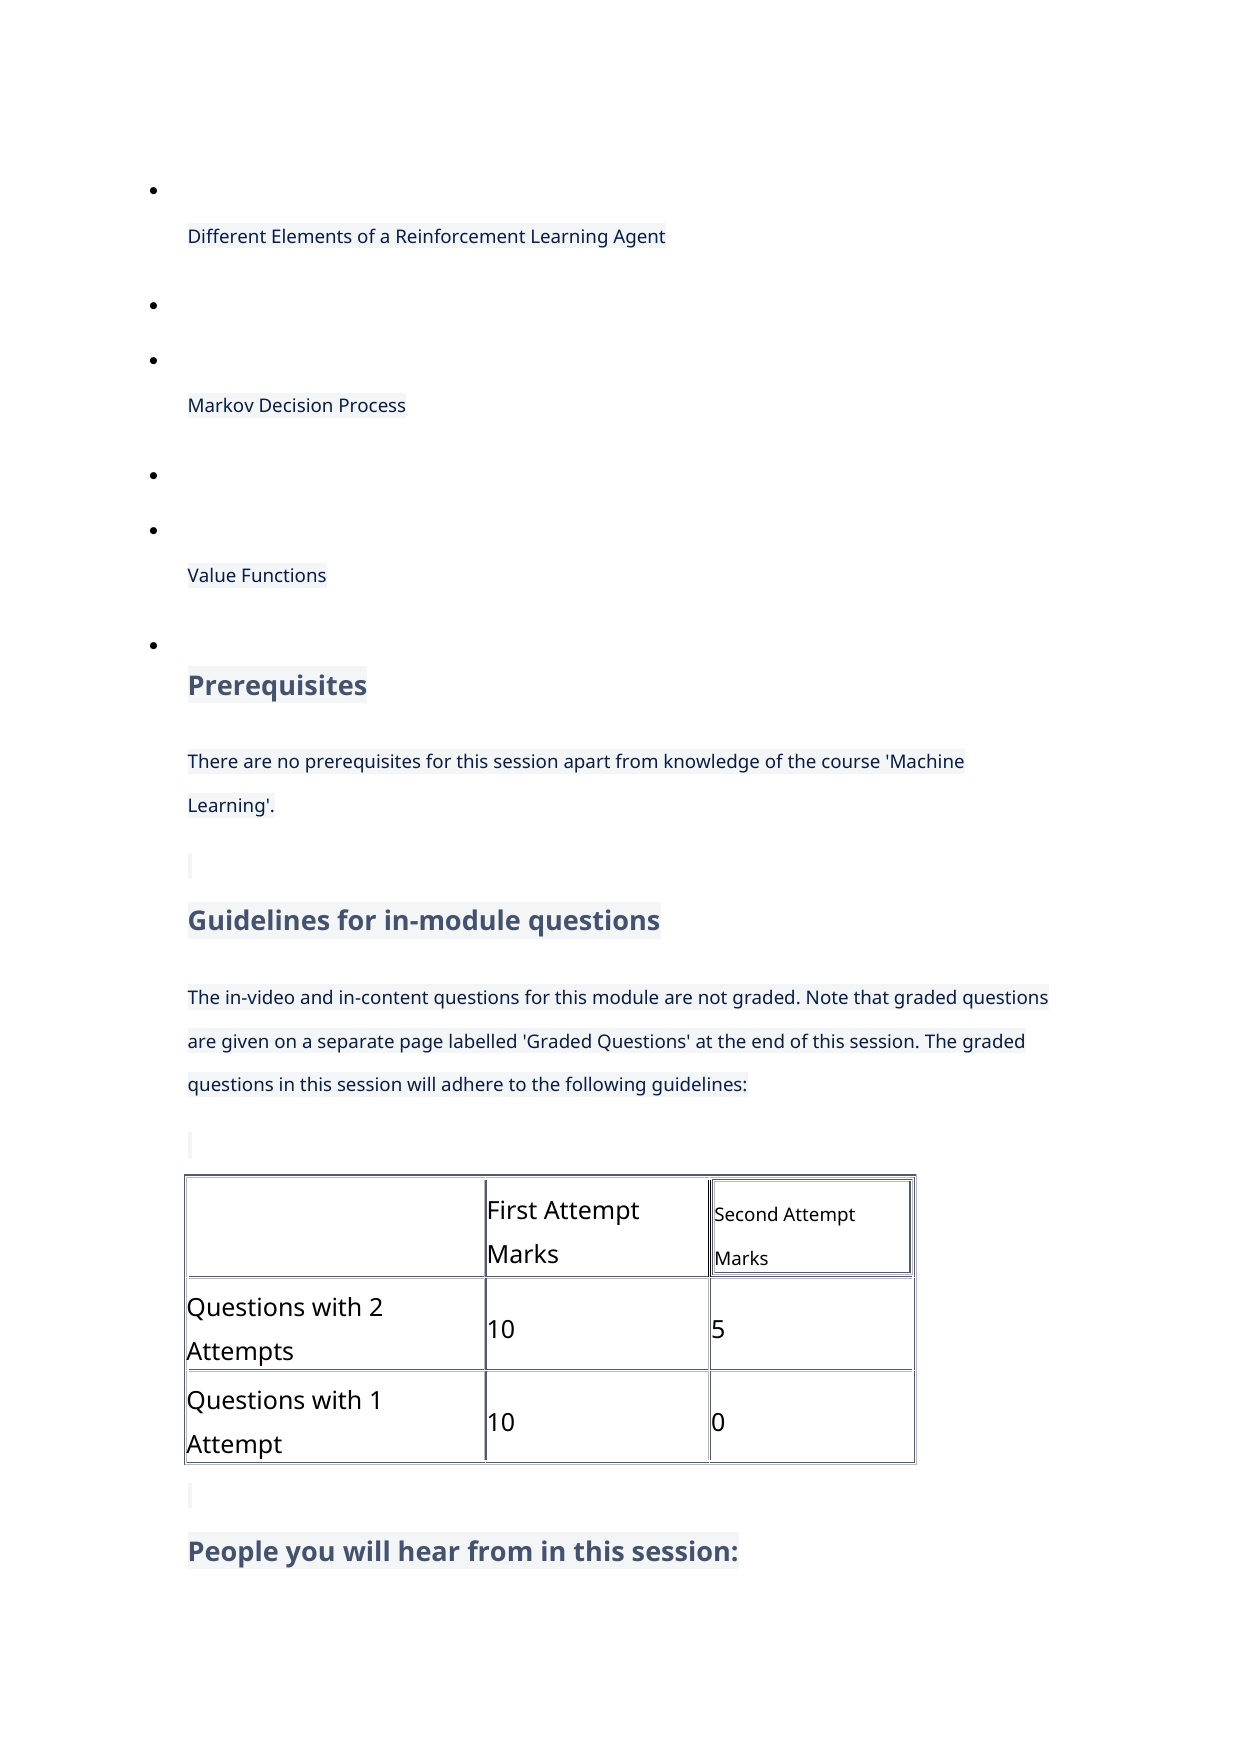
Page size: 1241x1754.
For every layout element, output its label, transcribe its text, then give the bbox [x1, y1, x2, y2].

subtitle Guidelines for in-module questions [187, 895, 1053, 939]
table_cell 5 [710, 1276, 915, 1369]
text Markov Decision Process [187, 374, 1053, 418]
subtitle Prerequisites [187, 659, 1053, 703]
table_cell 10 [487, 1279, 708, 1369]
text Value Functions [187, 544, 1053, 588]
table_cell 0 [710, 1369, 915, 1461]
text There are no prerequisites for this session apart from knowledge of the course 'Machine Learning'. [187, 730, 1053, 818]
table_header First Attempt Marks [485, 1178, 710, 1276]
text Different Elements of a Reinforcement Learning Agent [187, 205, 1053, 248]
table_cell Questions with 2 Attempts [185, 1276, 485, 1369]
subtitle People you will hear from in this session: [187, 1525, 1053, 1569]
table_header [715, 1182, 909, 1272]
table_cell 10 [485, 1372, 710, 1461]
table_cell Questions with 1 Attempt [185, 1369, 485, 1461]
table_header [187, 1178, 485, 1276]
text The in-video and in-content questions for this module are not graded. Note that graded questions are given on a separate page labelled 'Graded Questions' at the end of this session. The graded questions in this session will adhere to the following guidelines: [187, 966, 1053, 1097]
